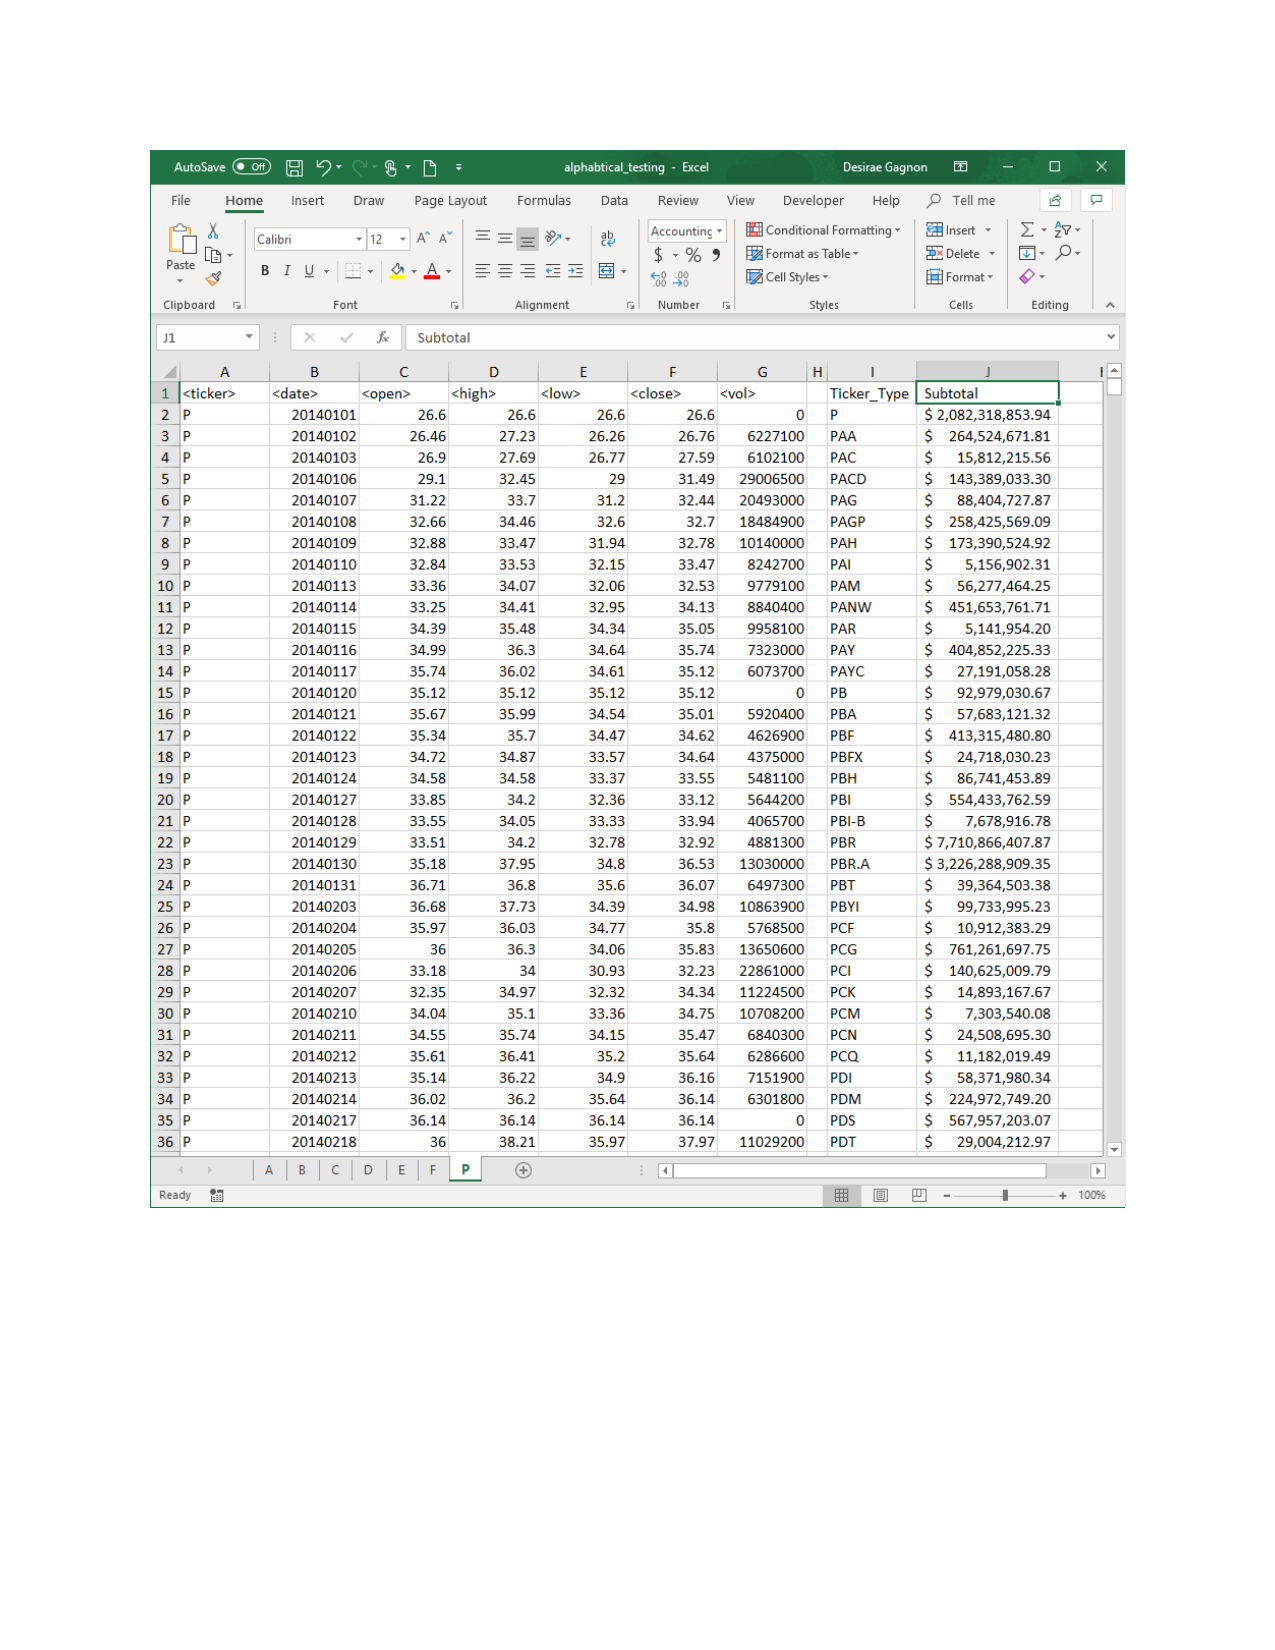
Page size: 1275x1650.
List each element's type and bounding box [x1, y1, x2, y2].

picture [150, 150, 1125, 1208]
